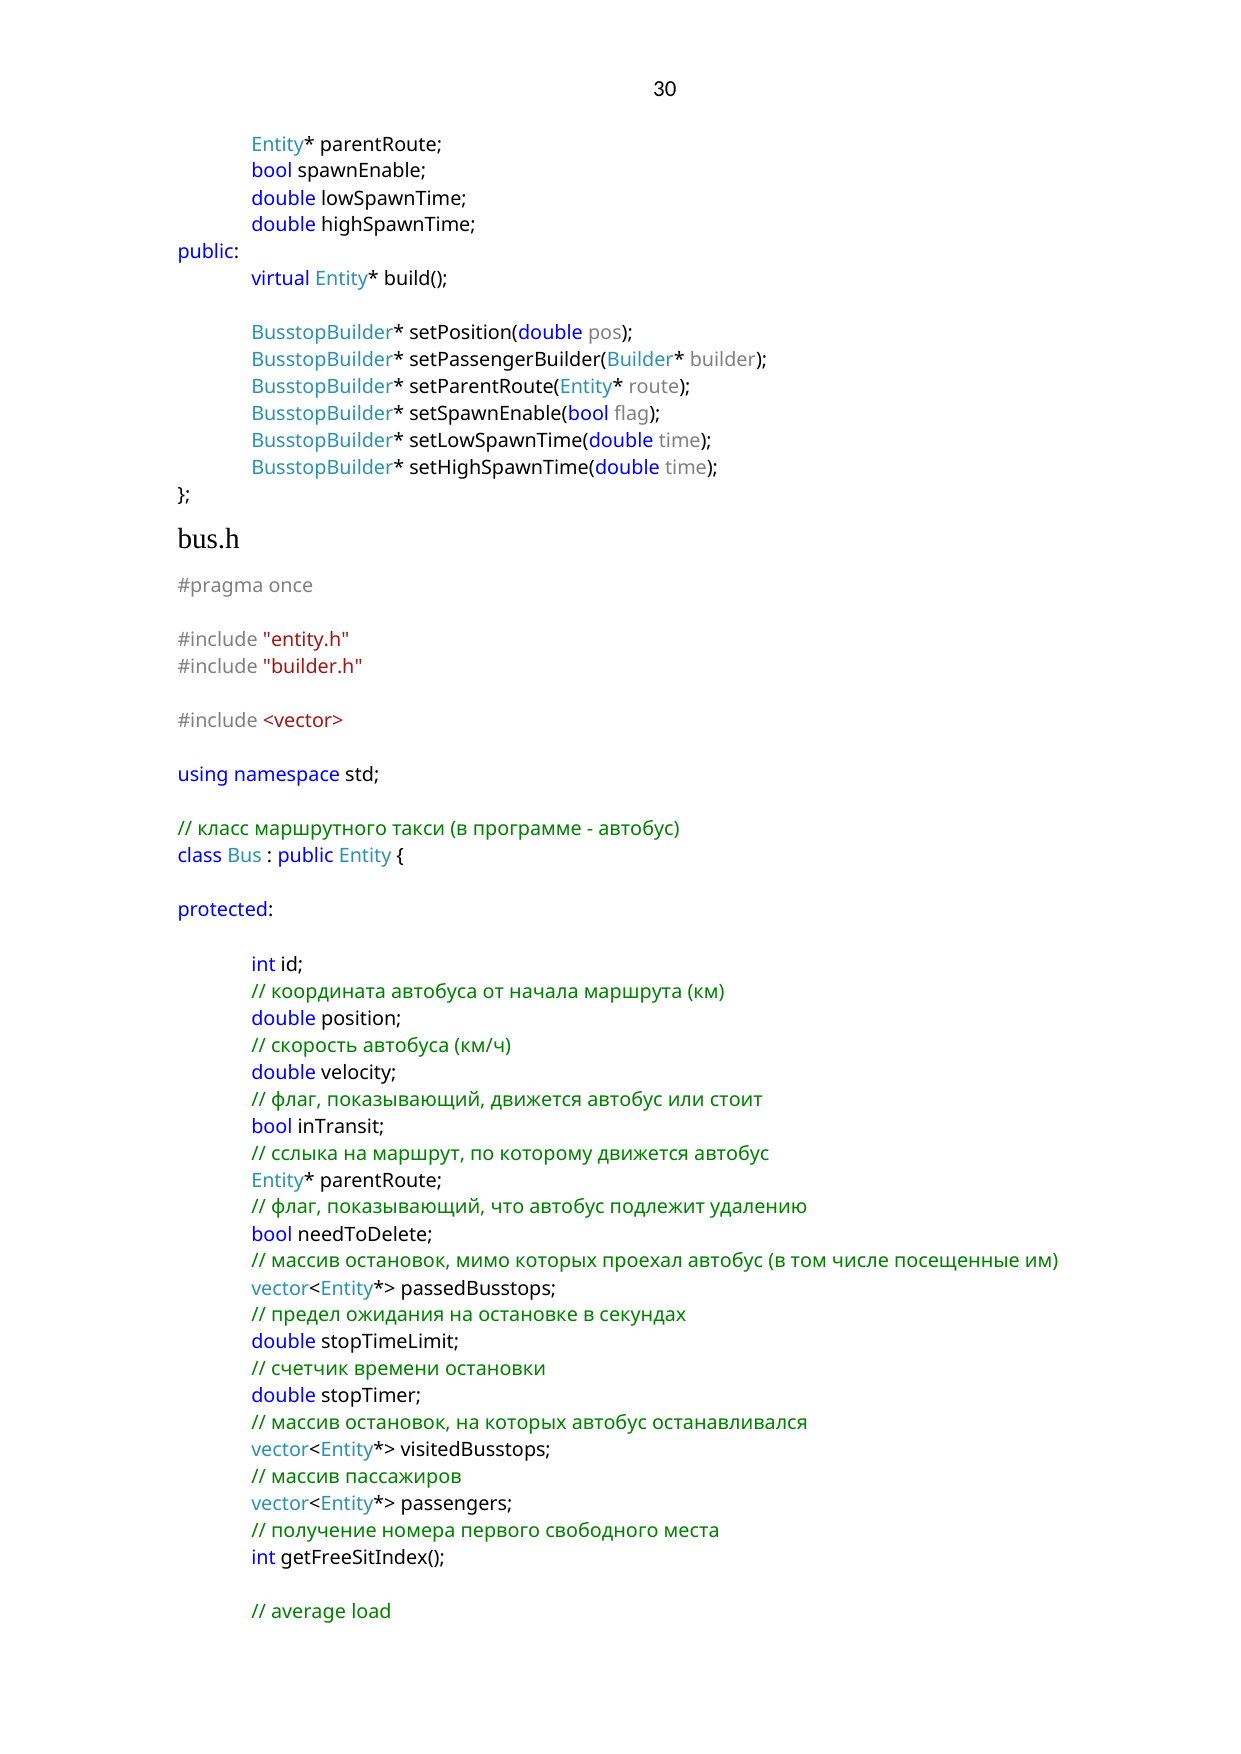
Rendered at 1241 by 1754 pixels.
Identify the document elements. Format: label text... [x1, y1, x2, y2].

text int id; [177, 950, 1152, 977]
text virtual Entity* build(); [177, 265, 1152, 292]
text Entity* parentRoute; [177, 130, 1152, 157]
text // average load [177, 1597, 1152, 1624]
text #include "entity.h" [177, 625, 1152, 652]
text public: [177, 238, 1152, 265]
text class Bus : public Entity { [177, 841, 1152, 868]
text #pragma once [177, 571, 1152, 598]
text // массив пассажиров [177, 1463, 1152, 1489]
text #include "builder.h" [177, 652, 1152, 679]
text BusstopBuilder* setPosition(double pos); [177, 319, 1152, 346]
text vector<Entity*> passengers; [177, 1489, 1152, 1517]
text // флаг, показывающий, что автобус подлежит удалению [177, 1193, 1152, 1220]
text // массив остановок, мимо которых проехал автобус (в том числе посещенные им) [177, 1247, 1152, 1274]
text BusstopBuilder* setPassengerBuilder(Builder* builder); [177, 346, 1152, 373]
text BusstopBuilder* setParentRoute(Entity* route); [177, 373, 1152, 399]
text bus.h [177, 521, 1152, 554]
text BusstopBuilder* setLowSpawnTime(double time); [177, 427, 1152, 453]
text double stopTimer; [177, 1382, 1152, 1409]
text vector<Entity*> passedBusstops; [177, 1274, 1152, 1301]
text double lowSpawnTime; [177, 184, 1152, 211]
text BusstopBuilder* setHighSpawnTime(double time); [177, 453, 1152, 481]
text // координата автобуса от начала маршрута (км) [177, 977, 1152, 1004]
text #include <vector> [177, 706, 1152, 733]
text double stopTimeLimit; [177, 1328, 1152, 1355]
text bool needToDelete; [177, 1220, 1152, 1247]
text bool inTransit; [177, 1112, 1152, 1139]
text // сслыка на маршрут, по которому движется автобус [177, 1139, 1152, 1166]
text // предел ожидания на остановке в секундах [177, 1301, 1152, 1328]
text // получение номера первого свободного места [177, 1517, 1152, 1543]
text int getFreeSitIndex(); [177, 1543, 1152, 1571]
text vector<Entity*> visitedBusstops; [177, 1436, 1152, 1463]
text Entity* parentRoute; [177, 1166, 1152, 1193]
text BusstopBuilder* setSpawnEnable(bool flag); [177, 399, 1152, 427]
text // класс маршрутного такси (в программе - автобус) [177, 814, 1152, 841]
text // массив остановок, на которых автобус останавливался [177, 1409, 1152, 1436]
text protected: [177, 895, 1152, 922]
text double highSpawnTime; [177, 211, 1152, 238]
text bool spawnEnable; [177, 157, 1152, 184]
text using namespace std; [177, 760, 1152, 787]
text double position; [177, 1004, 1152, 1031]
text // счетчик времени остановки [177, 1355, 1152, 1382]
text double velocity; [177, 1058, 1152, 1085]
text // скорость автобуса (км/ч) [177, 1031, 1152, 1058]
text }; [177, 481, 1152, 507]
text // флаг, показывающий, движется автобус или стоит [177, 1085, 1152, 1112]
